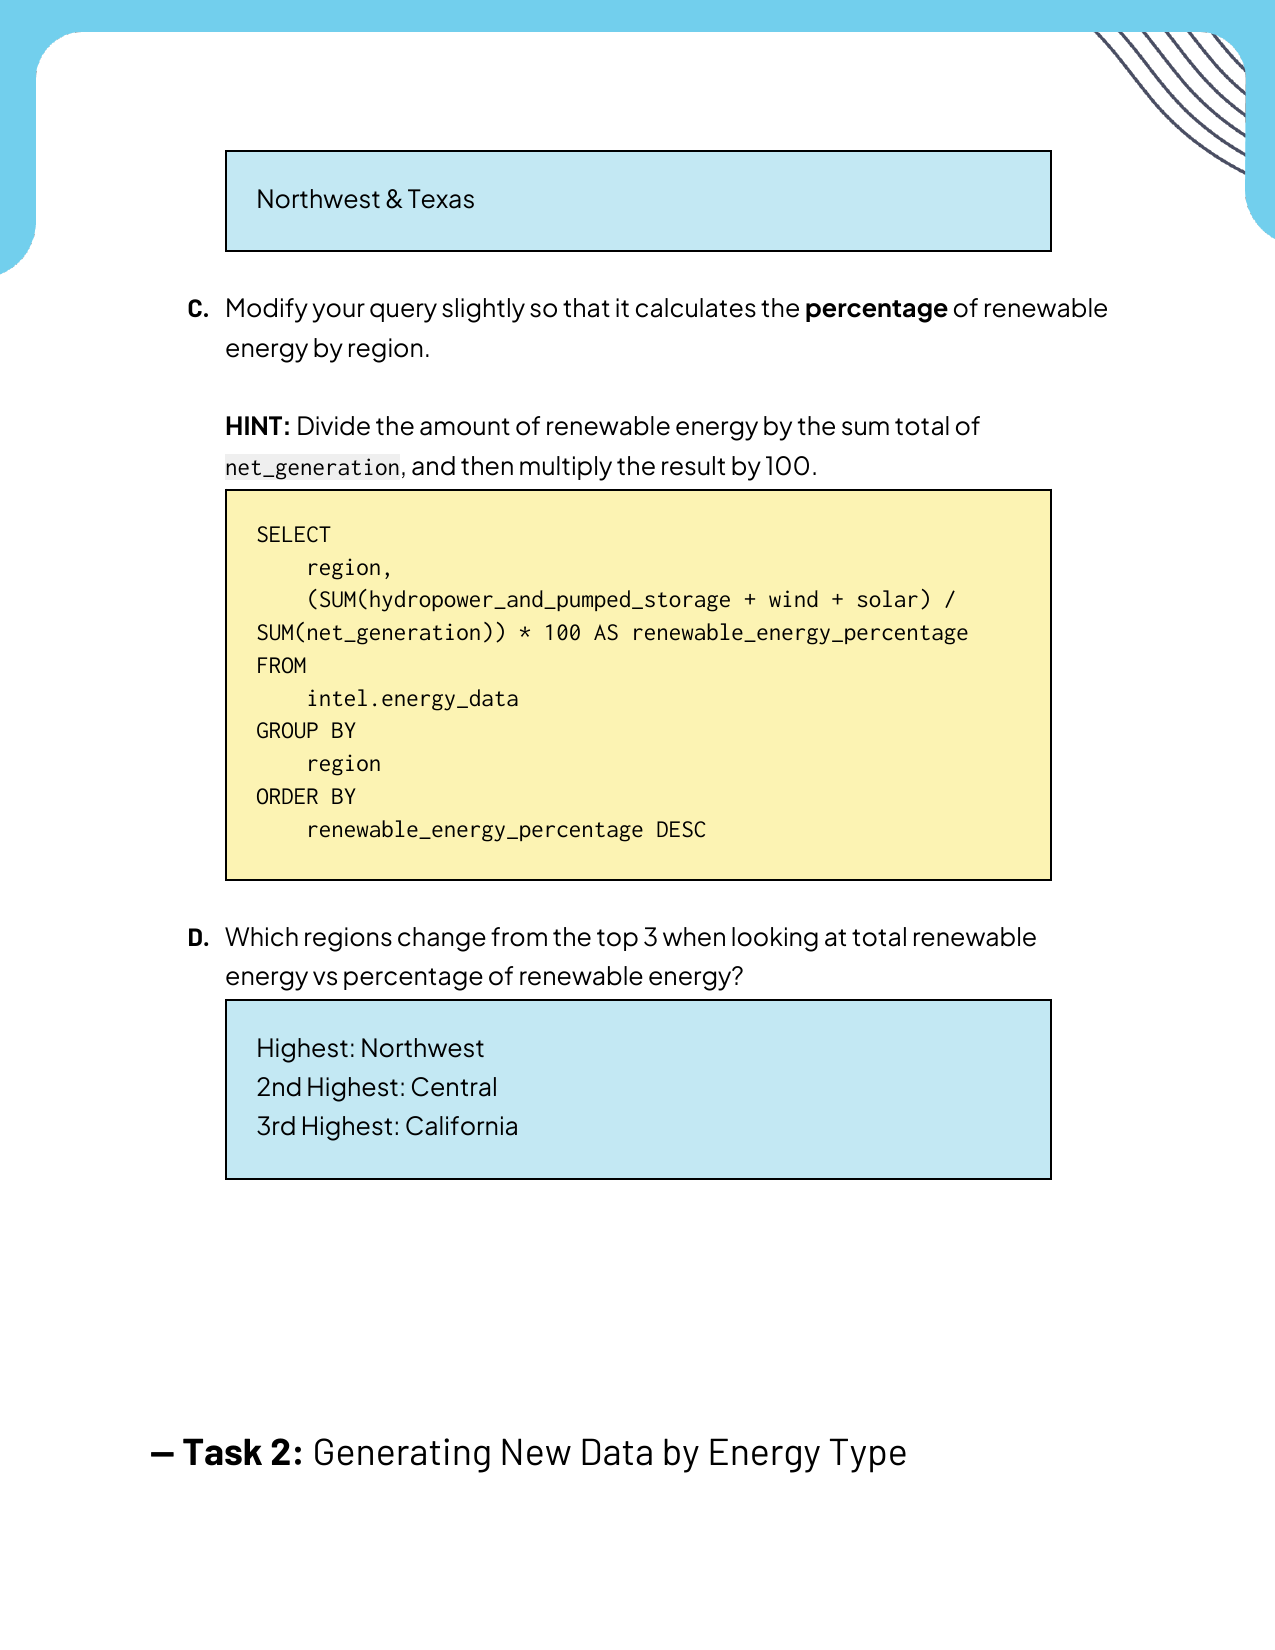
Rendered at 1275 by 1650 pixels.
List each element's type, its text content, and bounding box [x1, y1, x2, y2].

text — Task 2: Generating New Data by Energy Type [150, 1427, 1125, 1472]
table_header SELECT region, (SUM(hydropower_and_pumped_storage + wind + solar) / SUM(net_generation)) * 100 AS renewable_energy_percentage FROM intel.energy_data GROUP BY region ORDER BY renewable_energy_percentage DESC [227, 491, 1050, 879]
table_header Northwest & Texas [227, 152, 1050, 250]
list Modify your query slightly so that it calculates the percentage of renewable energy by region. HINT: Divide the amount of renewable energy by the sum total of net_generation, and then multiply the result by 100. [187, 292, 1125, 481]
table_header Highest: Northwest 2nd Highest: Central 3rd Highest: California [227, 1001, 1050, 1178]
list Which regions change from the top 3 when looking at total renewable energy vs percentage of renewable energy? [187, 920, 1125, 991]
picture [0, 0, 1275, 283]
